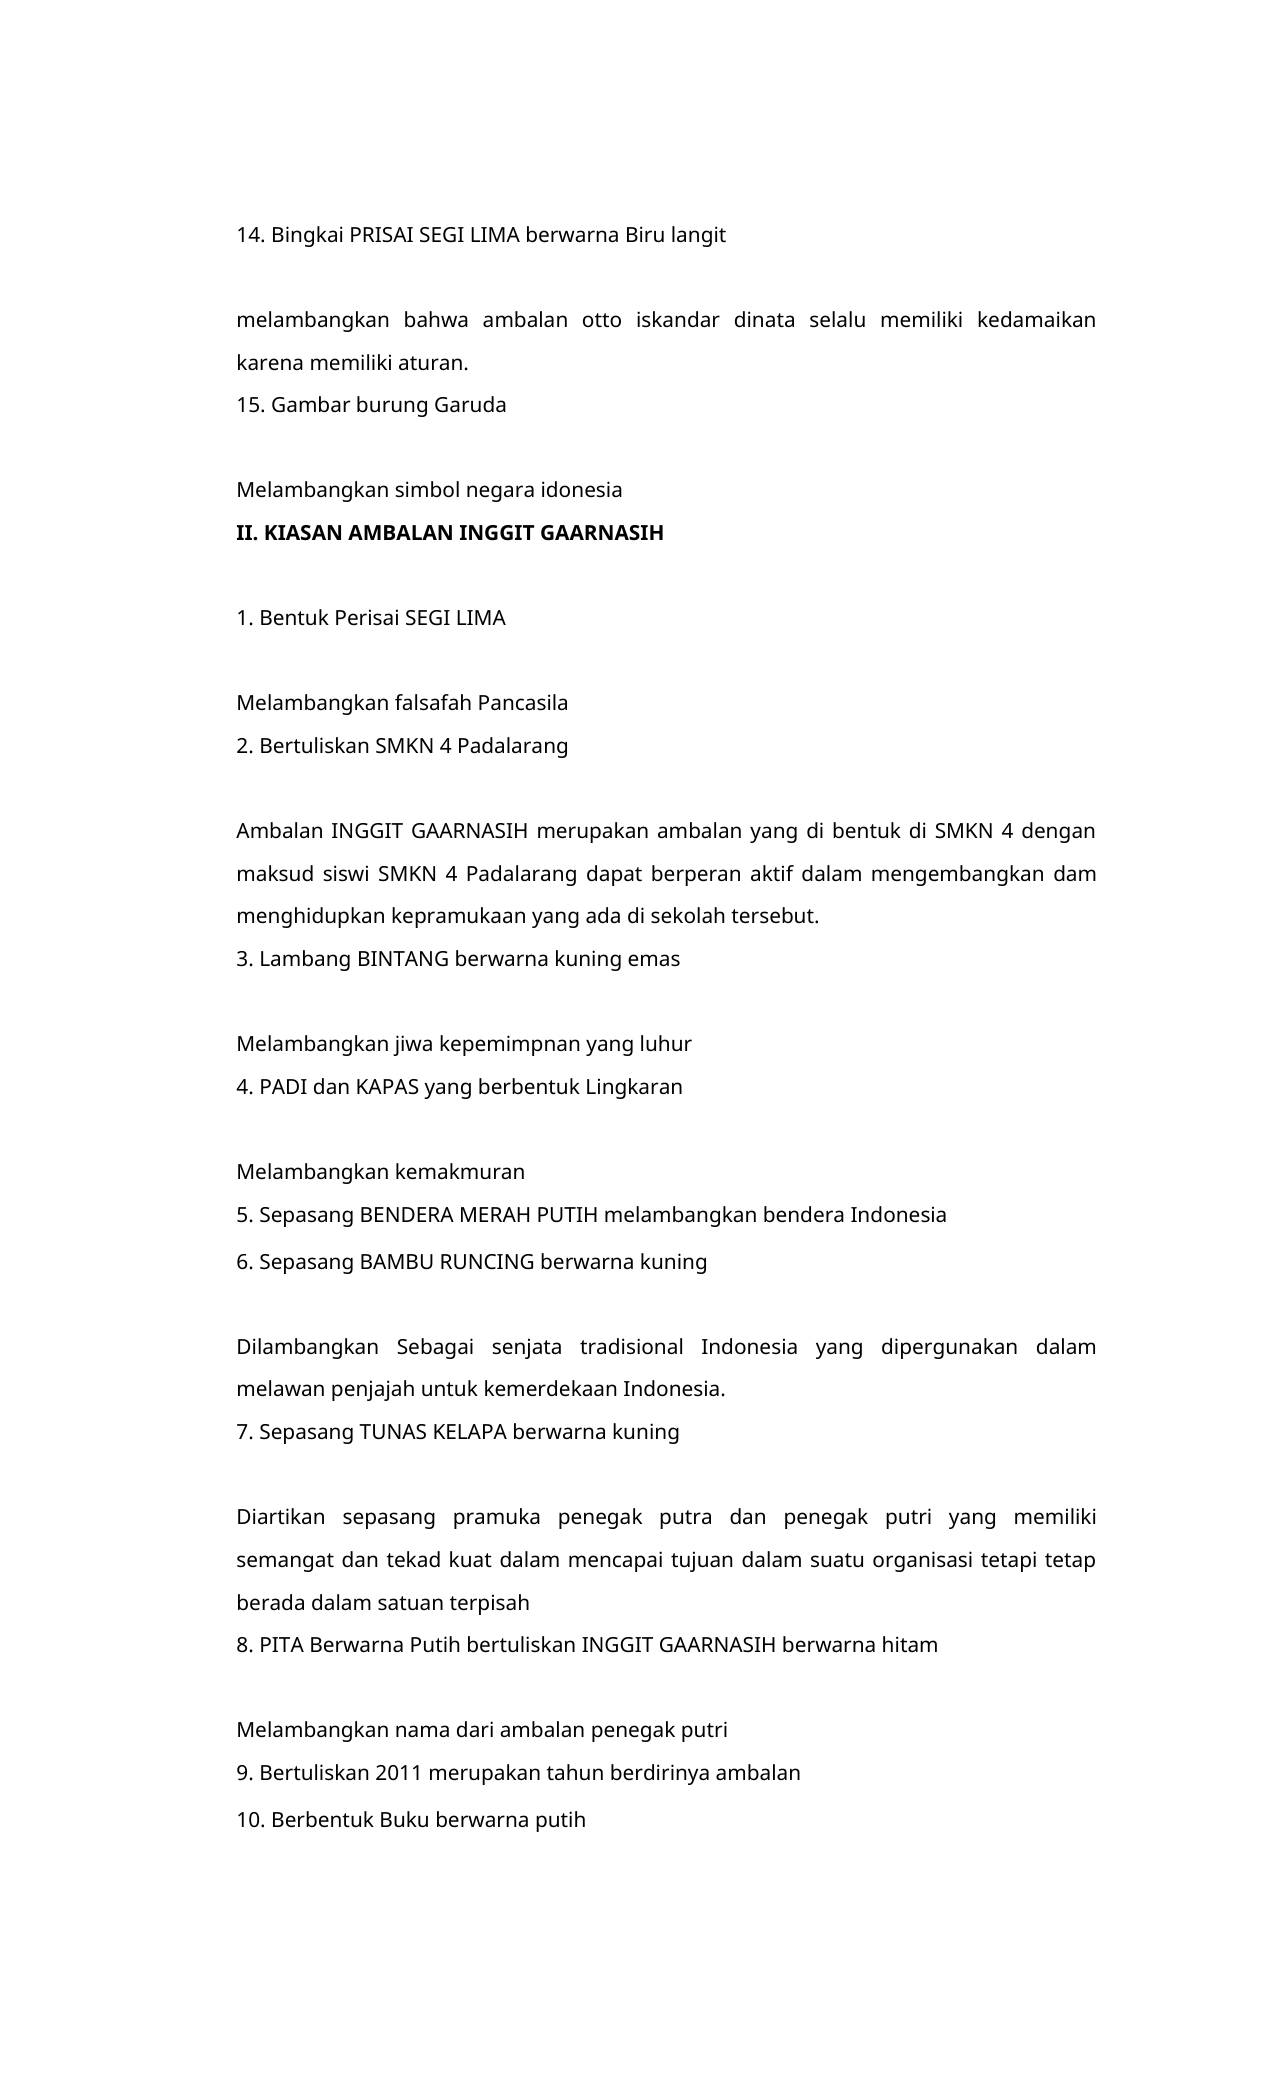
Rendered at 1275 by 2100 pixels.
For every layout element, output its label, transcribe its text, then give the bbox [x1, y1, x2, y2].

text Diartikan sepasang pramuka penegak putra dan penegak putri yang memiliki semangat dan tekad kuat dalam mencapai tujuan dalam suatu organisasi tetapi tetap berada dalam satuan terpisah [236, 1502, 1098, 1616]
text 10. Berbentuk Buku berwarna putih [236, 1805, 1098, 1834]
text 1. Bentuk Perisai SEGI LIMA [236, 603, 1098, 632]
text 7. Sepasang TUNAS KELAPA berwarna kuning [236, 1417, 1098, 1446]
text Dilambangkan Sebagai senjata tradisional Indonesia yang dipergunakan dalam melawan penjajah untuk kemerdekaan Indonesia. [236, 1332, 1098, 1403]
text 6. Sepasang BAMBU RUNCING berwarna kuning [236, 1247, 1098, 1275]
text 4. PADI dan KAPAS yang berbentuk Lingkaran [236, 1072, 1098, 1100]
text Melambangkan nama dari ambalan penegak putri [236, 1715, 1098, 1744]
text Melambangkan kemakmuran [236, 1157, 1098, 1186]
text 14. Bingkai PRISAI SEGI LIMA berwarna Biru langit [236, 220, 1098, 248]
text Melambangkan simbol negara idonesia [236, 475, 1098, 504]
text 5. Sepasang BENDERA MERAH PUTIH melambangkan bendera Indonesia [236, 1200, 1098, 1228]
text 2. Bertuliskan SMKN 4 Padalarang [236, 731, 1098, 759]
text 8. PITA Berwarna Putih bertuliskan INGGIT GAARNASIH berwarna hitam [236, 1630, 1098, 1659]
text 9. Bertuliskan 2011 merupakan tahun berdirinya ambalan [236, 1758, 1098, 1786]
text Melambangkan jiwa kepemimpnan yang luhur [236, 1029, 1098, 1058]
text 3. Lambang BINTANG berwarna kuning emas [236, 944, 1098, 972]
text Ambalan INGGIT GAARNASIH merupakan ambalan yang di bentuk di SMKN 4 dengan maksud siswi SMKN 4 Padalarang dapat berperan aktif dalam mengembangkan dam menghidupkan kepramukaan yang ada di sekolah tersebut. [236, 816, 1098, 930]
text Melambangkan falsafah Pancasila [236, 688, 1098, 717]
text II. KIASAN AMBALAN INGGIT GAARNASIH [236, 518, 1098, 546]
text melambangkan bahwa ambalan otto iskandar dinata selalu memiliki kedamaikan karena memiliki aturan. [236, 305, 1098, 376]
text 15. Gambar burung Garuda [236, 390, 1098, 419]
